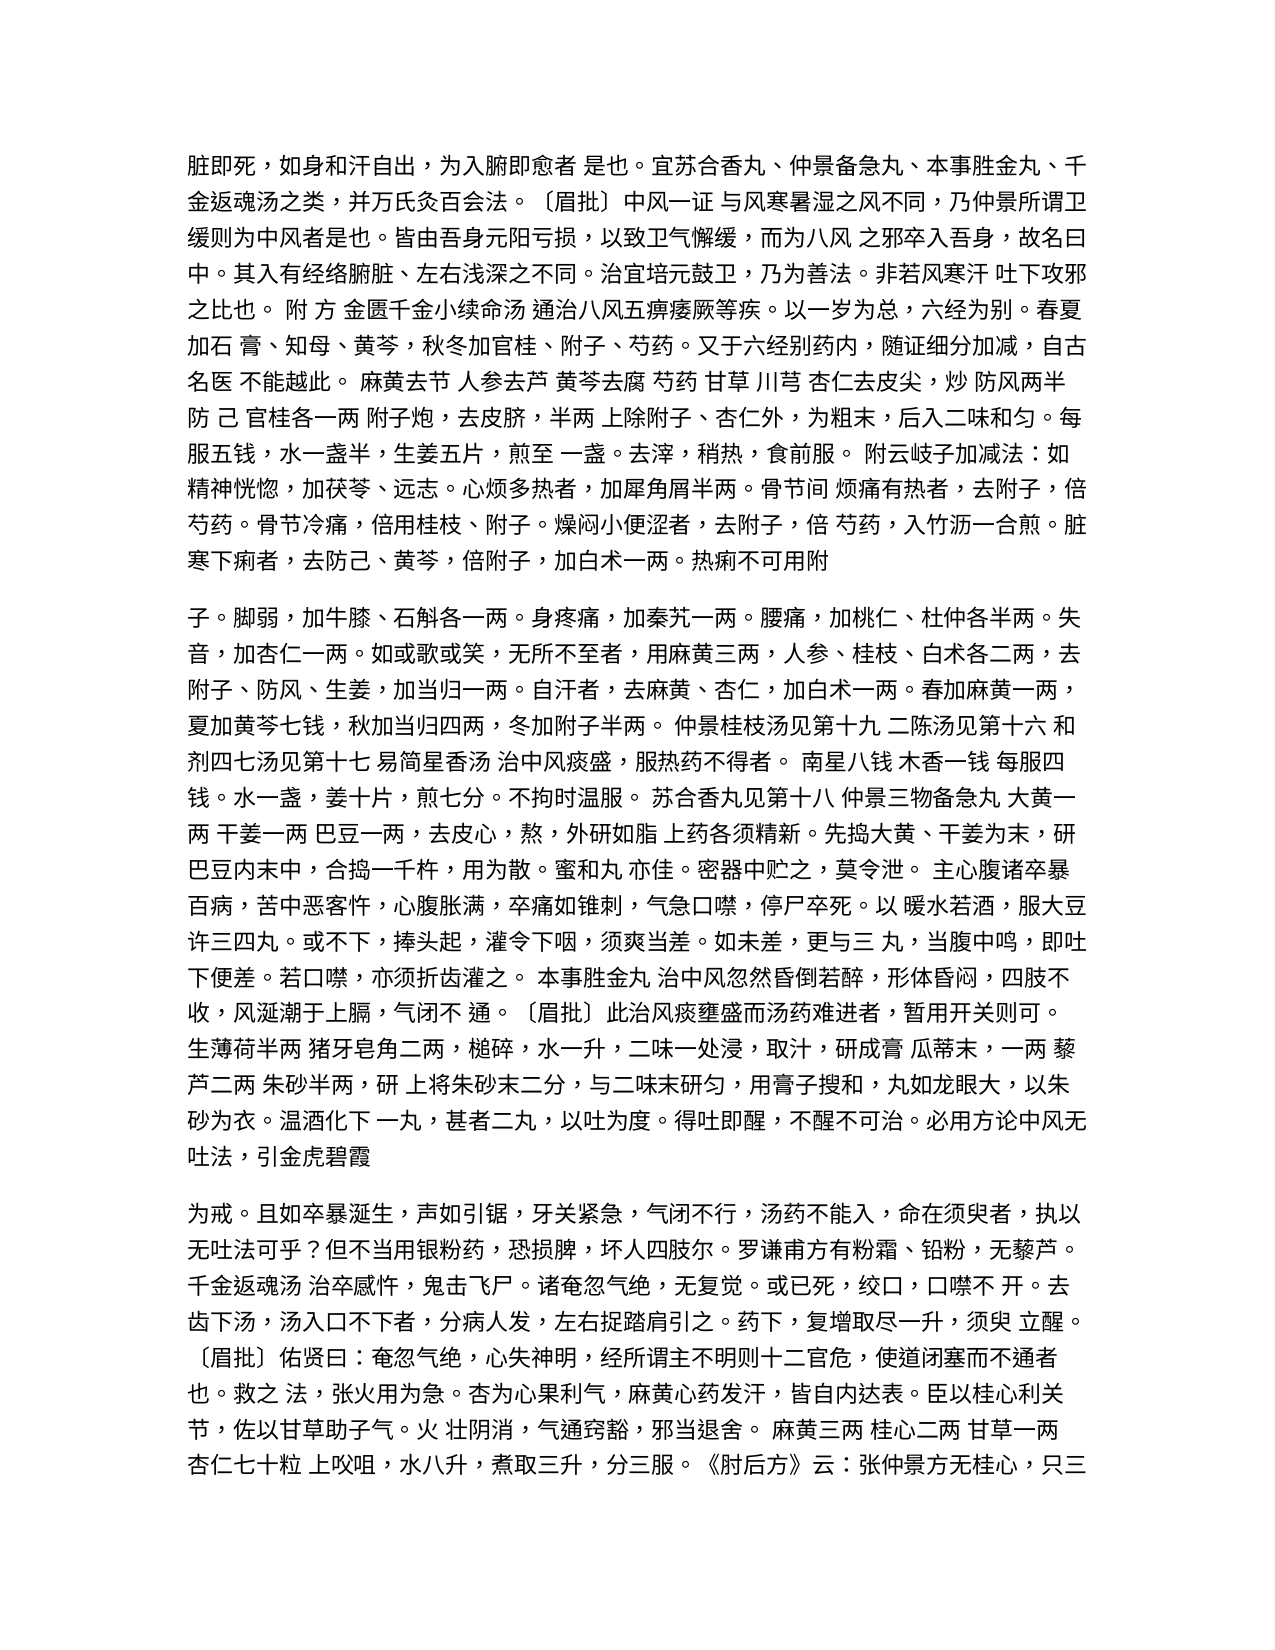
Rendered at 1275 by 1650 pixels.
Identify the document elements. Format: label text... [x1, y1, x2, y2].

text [187, 150, 1087, 577]
text 子。脚弱，加牛膝、石斛各一两。身疼痛，加秦艽一两。腰痛，加桃仁、杜仲各半两。失 音，加杏仁一两。如或歌或笑，无所不至者，用麻黄三两，人参、桂枝、白术各二两，去 附子、防风、生姜，加当归一两。自汗者，去麻黄、杏仁，加白术一两。春加麻黄一两， 夏加黄芩七钱，秋加当归四两，冬加附子半两。 仲景桂枝汤见第十九 二陈汤见第十六 和剂四七汤见第十七 易简星香汤 治中风痰盛，服热药不得者。 南星八钱 木香一钱 每服四钱。水一盏，姜十片，煎七分。不拘时温服。 苏合香丸见第十八 仲景三物备急丸 大黄一两 干姜一两 巴豆一两，去皮心，熬，外研如脂 上药各须精新。先捣大黄、干姜为末，研巴豆内末中，合捣一千杵，用为散。蜜和丸 亦佳。密器中贮之，莫令泄。 主心腹诸卒暴百病，苦中恶客忤，心腹胀满，卒痛如锥刺，气急口噤，停尸卒死。以 暖水若酒，服大豆许三四丸。或不下，捧头起，灌令下咽，须爽当差。如未差，更与三 丸，当腹中鸣，即吐下便差。若口噤，亦须折齿灌之。 本事胜金丸 治中风忽然昏倒若醉，形体昏闷，四肢不收，风涎潮于上膈，气闭不 通。〔眉批〕此治风痰壅盛而汤药难进者，暂用开关则可。 生薄荷半两 猪牙皂角二两，槌碎，水一升，二味一处浸，取汁，研成膏 瓜蒂末，一两 藜 芦二两 朱砂半两，研 上将朱砂末二分，与二味末研匀，用膏子搜和，丸如龙眼大，以朱砂为衣。温酒化下 一丸，甚者二丸，以吐为度。得吐即醒，不醒不可治。必用方论中风无吐法，引金虎碧霞 [187, 602, 1087, 1172]
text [187, 1198, 1087, 1481]
